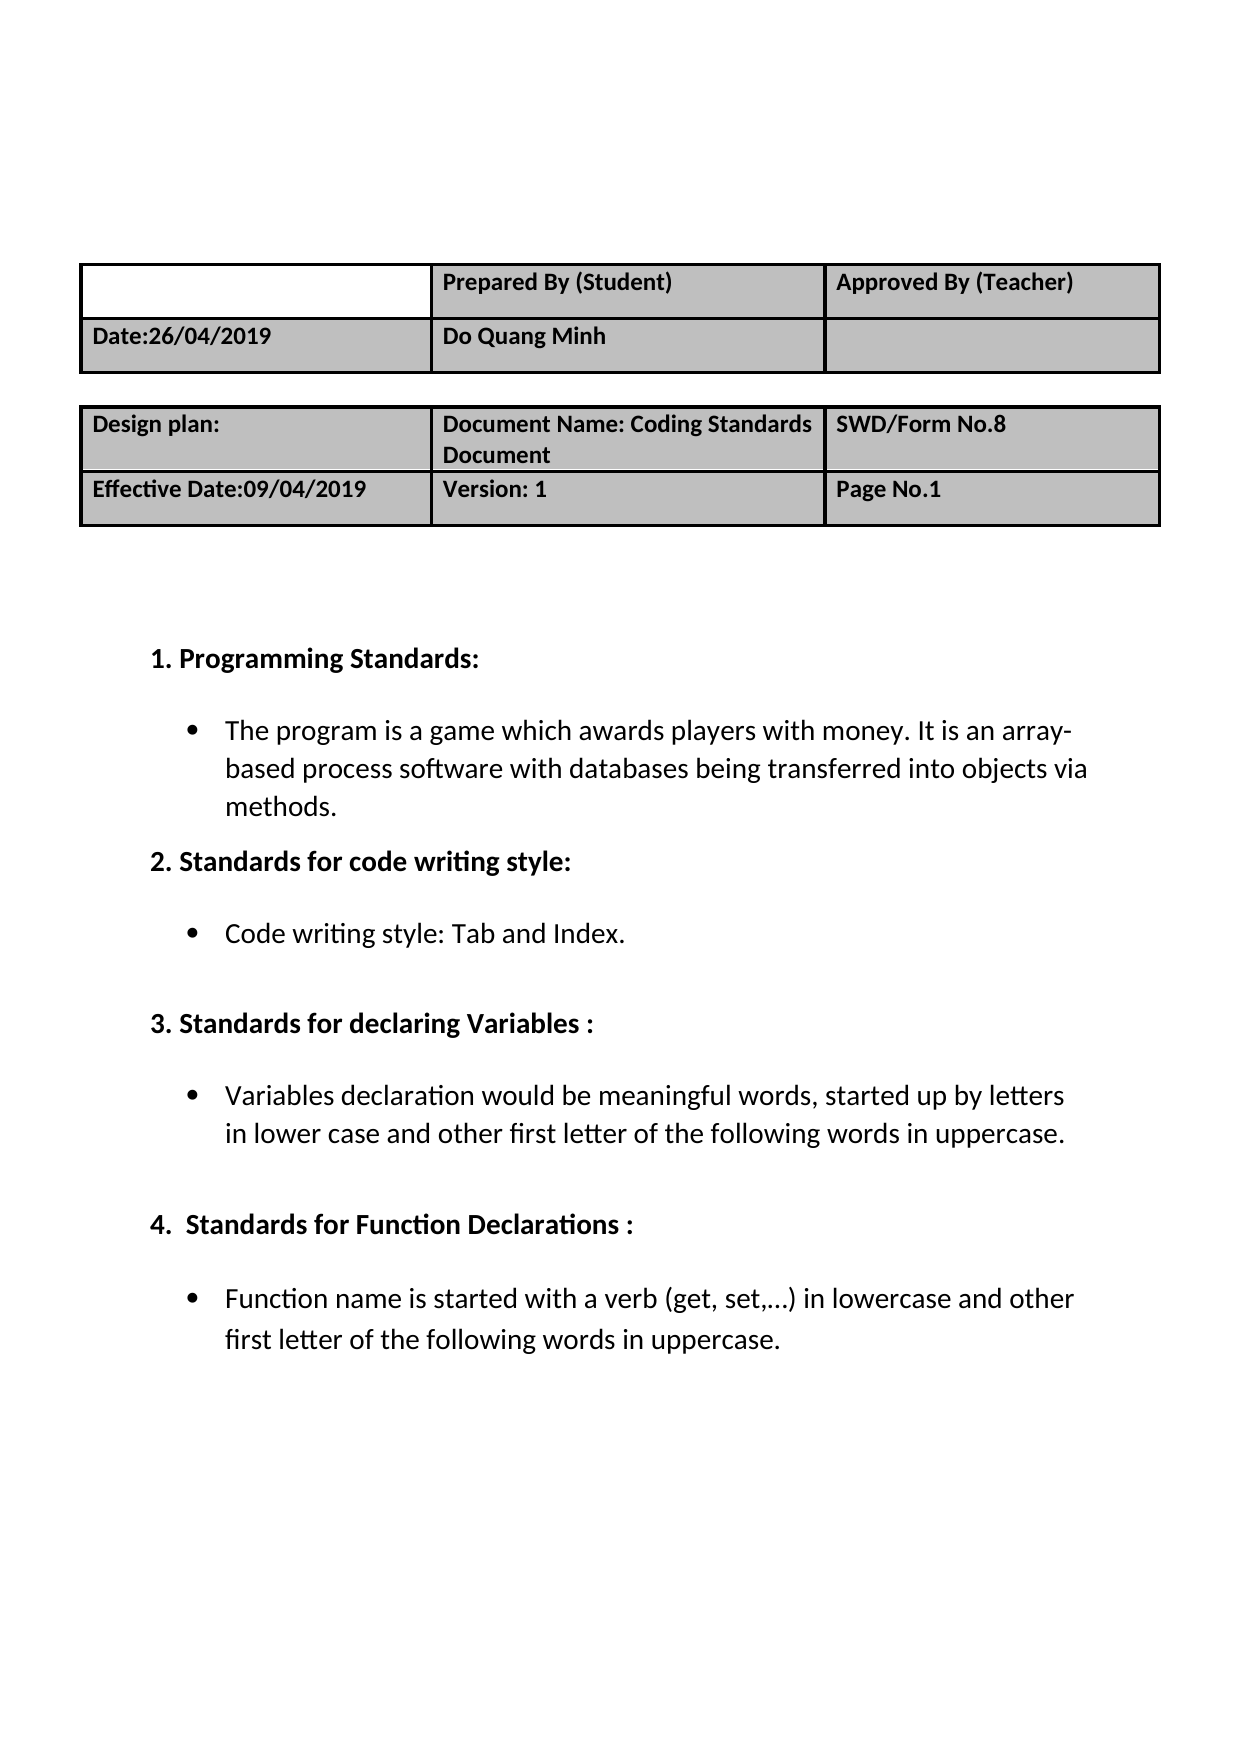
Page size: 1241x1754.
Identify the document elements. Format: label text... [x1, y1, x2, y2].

list Function name is started with a verb (get, set,…) in lowercase and other first letter of the following words in uppercase. [187, 1280, 1090, 1357]
table_header [83, 266, 430, 317]
table_header Document Name: Coding Standards Document [433, 409, 823, 469]
list Variables declaration would be meaningful words, started up by letters in lower case and other first letter of the following words in uppercase. [187, 1077, 1090, 1151]
table_header Prepared By (Student) [433, 266, 823, 317]
table_cell Effective Date:09/04/2019 [83, 473, 430, 524]
text 4. Standards for Function Declarations : [150, 1206, 1090, 1242]
text 3. Standards for declaring Variables : [150, 1006, 1090, 1041]
table_cell Version: 1 [433, 473, 823, 524]
table_cell [827, 320, 1158, 371]
list Code writing style: Tab and Index. [187, 915, 1090, 950]
table_cell Date:26/04/2019 [83, 320, 430, 371]
list The program is a game which awards players with money. It is an array-based process software with databases being transferred into objects via methods. [187, 712, 1090, 824]
text 1. Programming Standards: [150, 640, 1090, 676]
table_header Design plan: [83, 409, 430, 469]
text 2. Standards for code writing style: [150, 843, 1090, 879]
table_cell Do Quang Minh [433, 320, 823, 371]
table_header SWD/Form No.8 [827, 409, 1158, 469]
table_header Approved By (Teacher) [827, 266, 1158, 317]
table_cell Page No.1 [827, 473, 1158, 524]
